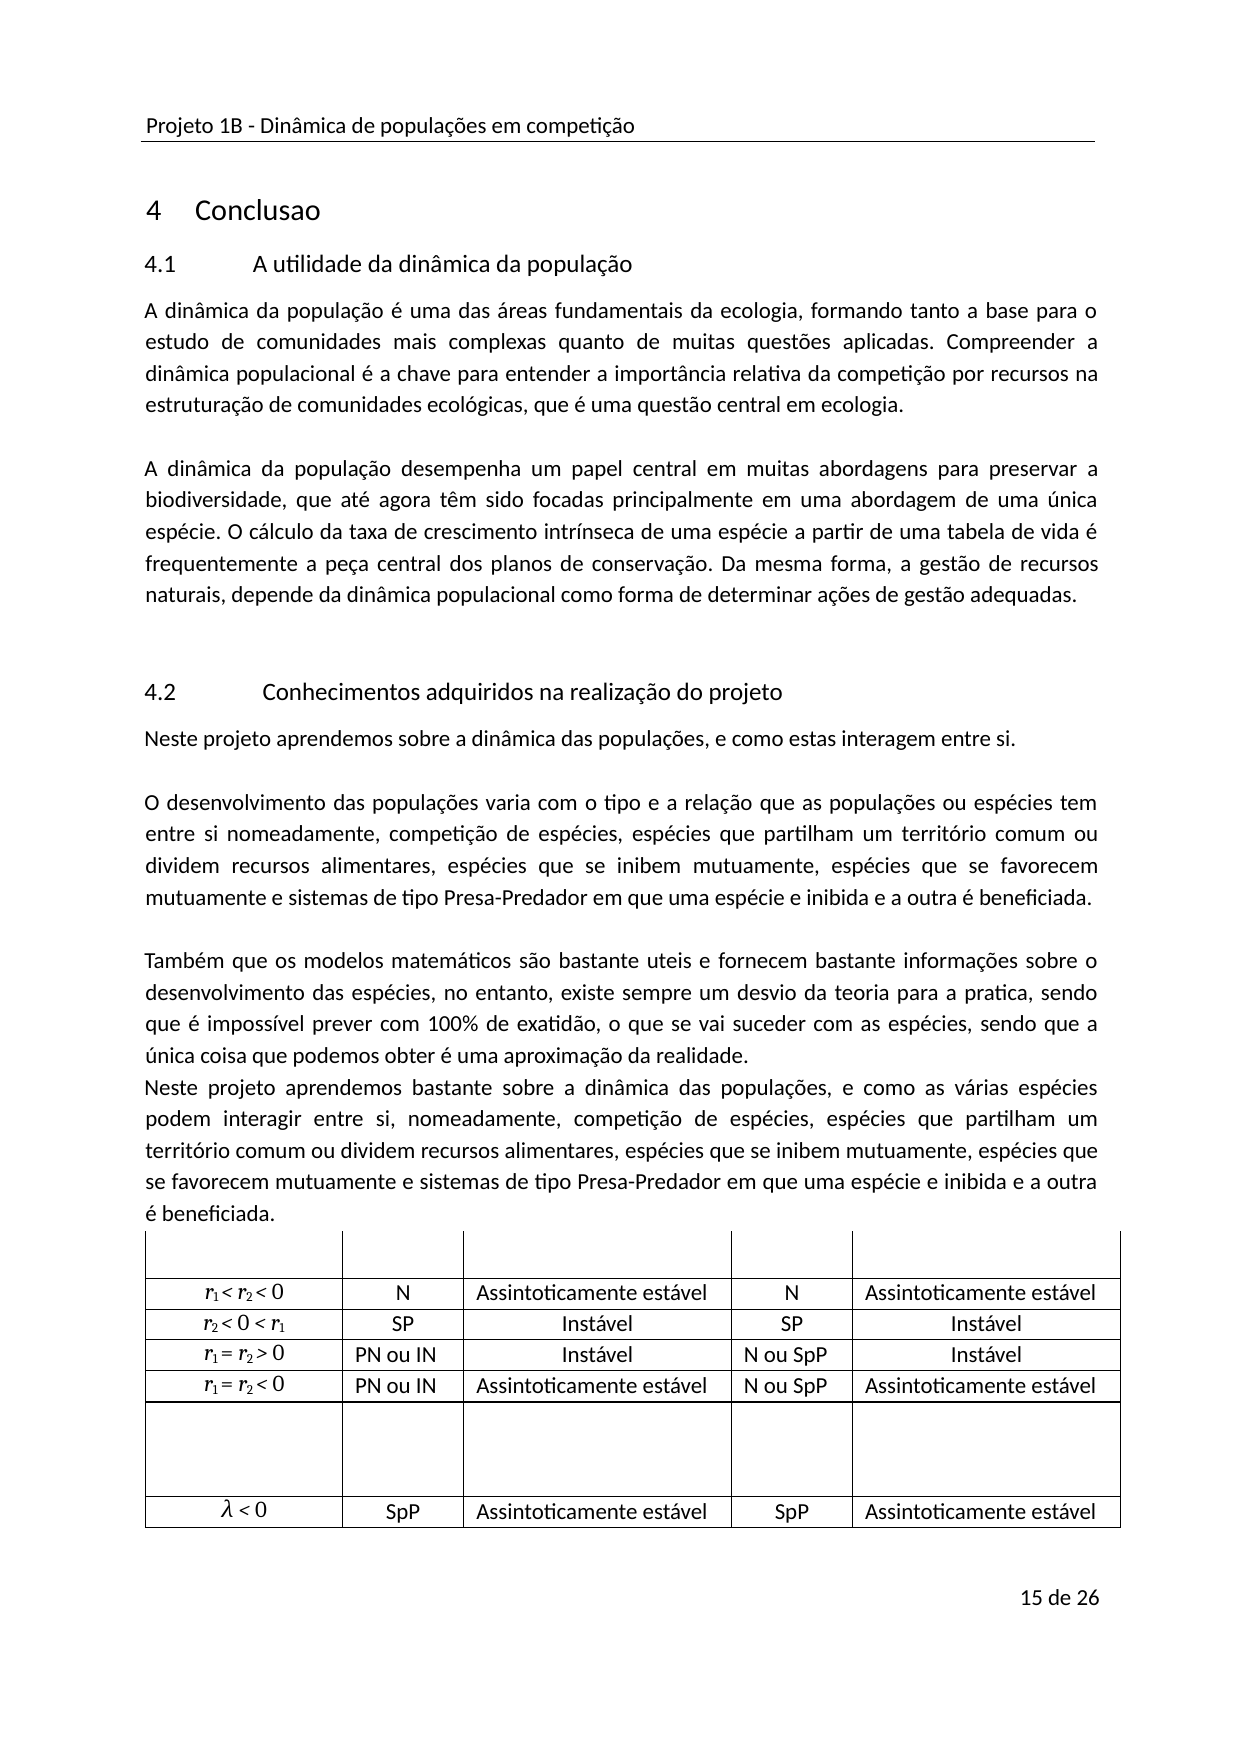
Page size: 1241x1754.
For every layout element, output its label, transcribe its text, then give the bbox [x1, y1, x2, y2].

table_cell Assintoticamente estável [853, 1371, 1120, 1401]
table_cell Assintoticamente estável [464, 1279, 731, 1308]
text Neste projeto aprendemos bastante sobre a dinâmica das populações, e como as várias espécies podem interagir entre si, nomeadamente, competição de espécies, espécies que partilham um território comum ou dividem recursos alimentares, espécies que se inibem mutuamente, espécies que se favorecem mutuamente e sistemas de tipo Presa-Predador em que uma espécie e inibida e a outra é beneficiada. [144, 1073, 1100, 1227]
table_cell r2 < 0 < r1 [146, 1310, 342, 1339]
table_header [146, 1403, 342, 1449]
table_cell N [732, 1279, 852, 1308]
table_cell r1 = r2 > 0 [146, 1340, 342, 1370]
table_cell Assintoticamente estável [464, 1371, 731, 1401]
table_header [732, 1231, 852, 1278]
text 4.2 Conhecimentos adquiridos na realização do projeto [144, 676, 1100, 707]
text A dinâmica da população é uma das áreas fundamentais da ecologia, formando tanto a base para o estudo de comunidades mais complexas quanto de muitas questões aplicadas. Compreender a dinâmica populacional é a chave para entender a importância relativa da competição por recursos na estruturação de comunidades ecológicas, que é uma questão central em ecologia. [144, 296, 1100, 419]
table_header [853, 1449, 1120, 1496]
table_cell SP [732, 1310, 852, 1339]
table_header [343, 1231, 463, 1278]
table_header [464, 1403, 731, 1449]
table_cell N ou SpP [732, 1340, 852, 1370]
table_header [146, 1449, 342, 1496]
table_cell PN ou IN [343, 1340, 463, 1370]
table_cell PN ou IN [343, 1371, 463, 1401]
table_cell Instável [853, 1310, 1120, 1339]
table_cell N ou SpP [732, 1371, 852, 1401]
text 4.1 A utilidade da dinâmica da população [144, 248, 1100, 278]
text Neste projeto aprendemos sobre a dinâmica das populações, e como estas interagem entre si. [144, 724, 1100, 752]
table_header [343, 1403, 463, 1449]
table_header [732, 1449, 852, 1496]
table_header [732, 1403, 852, 1449]
table_cell SpP [343, 1497, 463, 1527]
table_cell SP [343, 1310, 463, 1339]
text O desenvolvimento das populações varia com o tipo e a relação que as populações ou espécies tem entre si nomeadamente, competição de espécies, espécies que partilham um território comum ou dividem recursos alimentares, espécies que se inibem mutuamente, espécies que se favorecem mutuamente e sistemas de tipo Presa-Predador em que uma espécie e inibida e a outra é beneficiada. [144, 788, 1100, 911]
table_header [464, 1231, 731, 1278]
table_cell SpP [732, 1497, 852, 1527]
table_cell r1 < r2 < 0 [146, 1279, 342, 1308]
table_cell Instável [464, 1340, 731, 1370]
text A dinâmica da população desempenha um papel central em muitas abordagens para preservar a biodiversidade, que até agora têm sido focadas principalmente em uma abordagem de uma única espécie. O cálculo da taxa de crescimento intrínseca de uma espécie a partir de uma tabela de vida é frequentemente a peça central dos planos de conservação. Da mesma forma, a gestão de recursos naturais, depende da dinâmica populacional como forma de determinar ações de gestão adequadas. [144, 454, 1100, 608]
table_header [853, 1231, 1120, 1278]
table_cell r1 = r2 < 0 [146, 1371, 342, 1401]
table_cell Assintoticamente estável [464, 1497, 731, 1527]
table_cell N [343, 1279, 463, 1308]
table_cell Instável [853, 1340, 1120, 1370]
table_cell Instável [464, 1310, 731, 1339]
table_header [464, 1449, 731, 1496]
table_cell λ < 0 [146, 1497, 342, 1527]
table_header [853, 1403, 1120, 1449]
table_cell Assintoticamente estável [853, 1279, 1120, 1308]
table_header [343, 1449, 463, 1496]
list Conclusao [146, 191, 1100, 228]
table_header [146, 1231, 342, 1278]
table_cell Assintoticamente estável [853, 1497, 1120, 1527]
text Também que os modelos matemáticos são bastante uteis e fornecem bastante informações sobre o desenvolvimento das espécies, no entanto, existe sempre um desvio da teoria para a pratica, sendo que é impossível prever com 100% de exatidão, o que se vai suceder com as espécies, sendo que a única coisa que podemos obter é uma aproximação da realidade. [144, 946, 1100, 1069]
